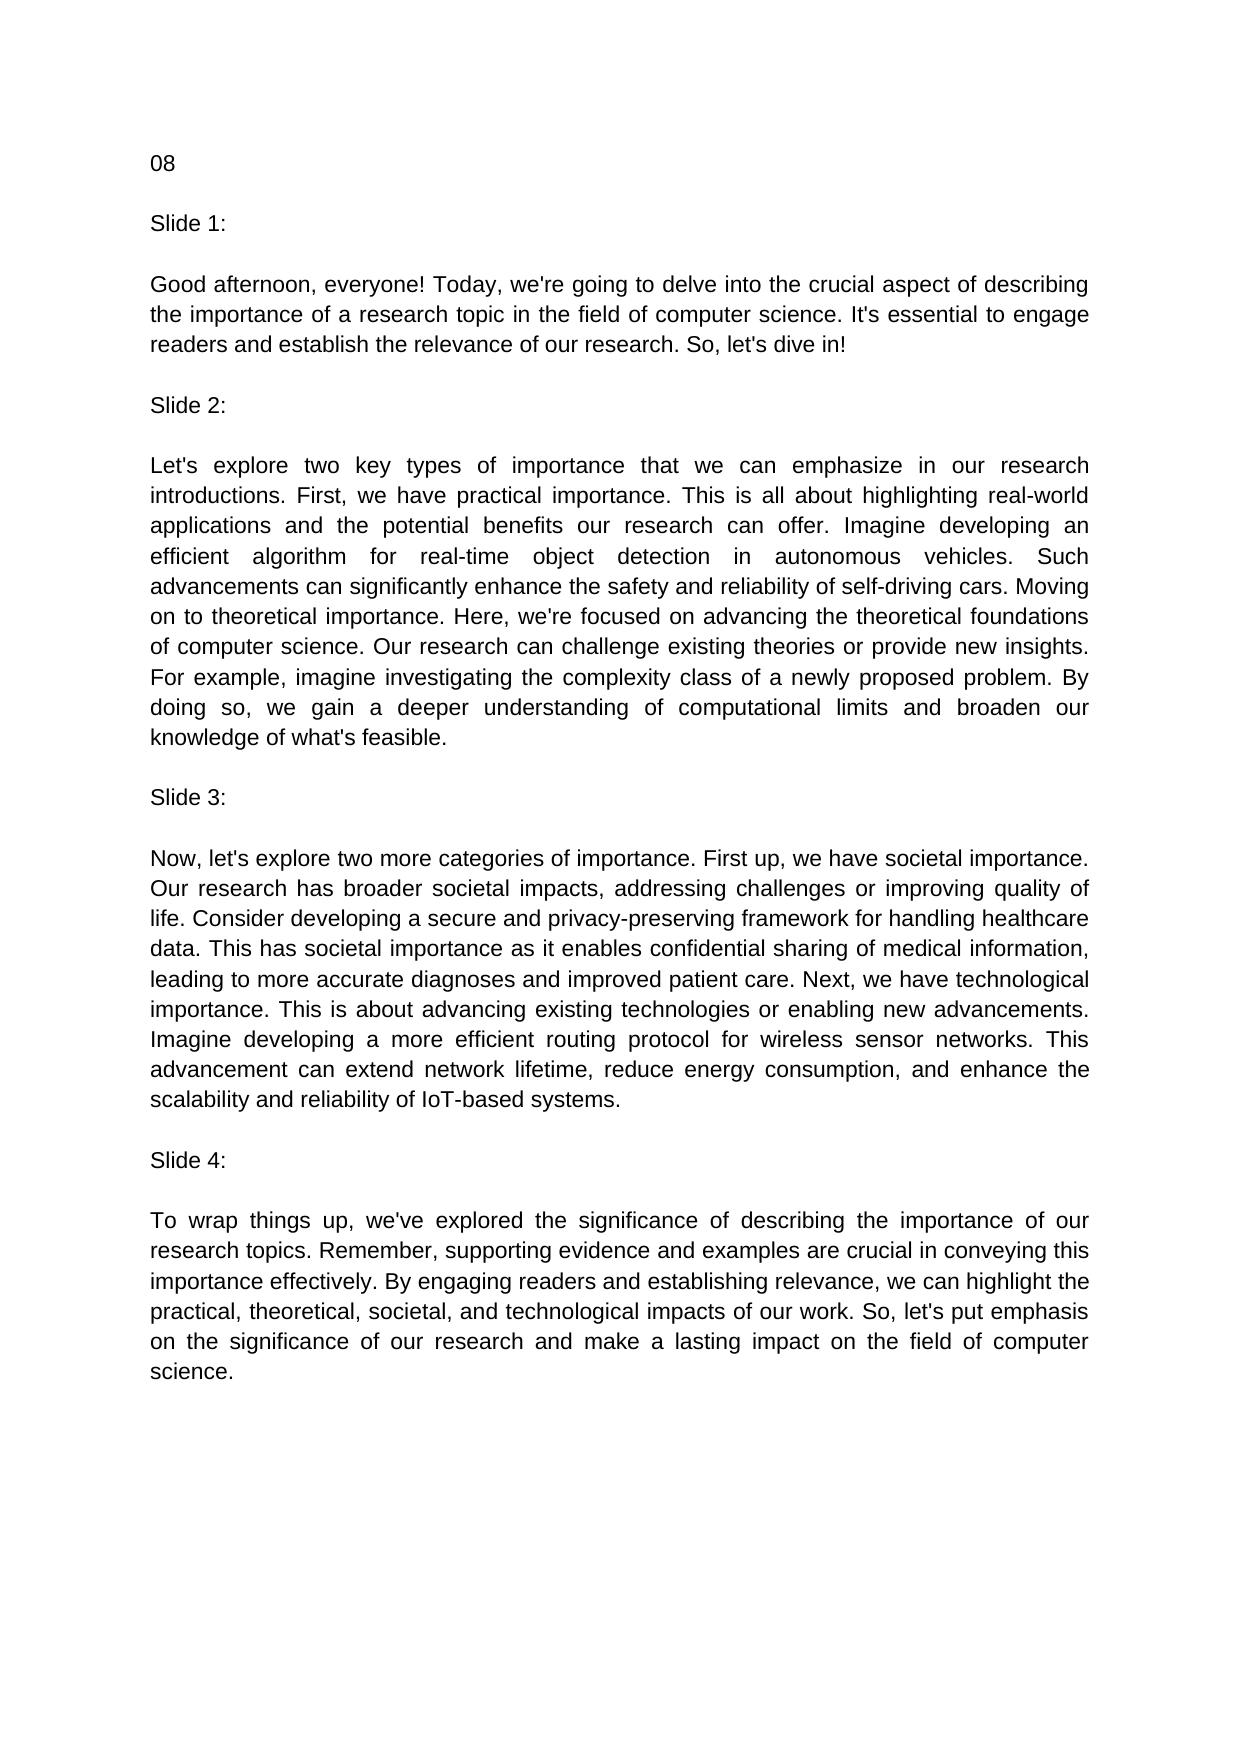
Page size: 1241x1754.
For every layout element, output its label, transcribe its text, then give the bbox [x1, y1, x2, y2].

text Good afternoon, everyone! Today, we're going to delve into the crucial aspect of describing the importance of a research topic in the field of computer science. It's essential to engage readers and establish the relevance of our research. So, let's dive in! [150, 271, 1090, 358]
text To wrap things up, we've explored the significance of describing the importance of our research topics. Remember, supporting evidence and examples are crucial in conveying this importance effectively. By engaging readers and establishing relevance, we can highlight the practical, theoretical, societal, and technological impacts of our work. So, let's put emphasis on the significance of our research and make a lasting impact on the field of computer science. [150, 1207, 1090, 1385]
text Slide 2: [150, 392, 1090, 418]
text Let's explore two key types of importance that we can emphasize in our research introductions. First, we have practical importance. This is all about highlighting real-world applications and the potential benefits our research can offer. Imagine developing an efficient algorithm for real-time object detection in autonomous vehicles. Such advancements can significantly enhance the safety and reliability of self-driving cars. Moving on to theoretical importance. Here, we're focused on advancing the theoretical foundations of computer science. Our research can challenge existing theories or provide new insights. For example, imagine investigating the complexity class of a newly proposed problem. By doing so, we gain a deeper understanding of computational limits and broaden our knowledge of what's feasible. [150, 452, 1090, 750]
text Slide 1: [150, 210, 1090, 237]
text 08 [150, 150, 1090, 176]
text Now, let's explore two more categories of importance. First up, we have societal importance. Our research has broader societal impacts, addressing challenges or improving quality of life. Consider developing a secure and privacy-preserving framework for handling healthcare data. This has societal importance as it enables confidential sharing of medical information, leading to more accurate diagnoses and improved patient care. Next, we have technological importance. This is about advancing existing technologies or enabling new advancements. Imagine developing a more efficient routing protocol for wireless sensor networks. This advancement can extend network lifetime, reduce energy consumption, and enhance the scalability and reliability of IoT-based systems. [150, 845, 1090, 1113]
text Slide 4: [150, 1147, 1090, 1173]
text Slide 3: [150, 784, 1090, 811]
